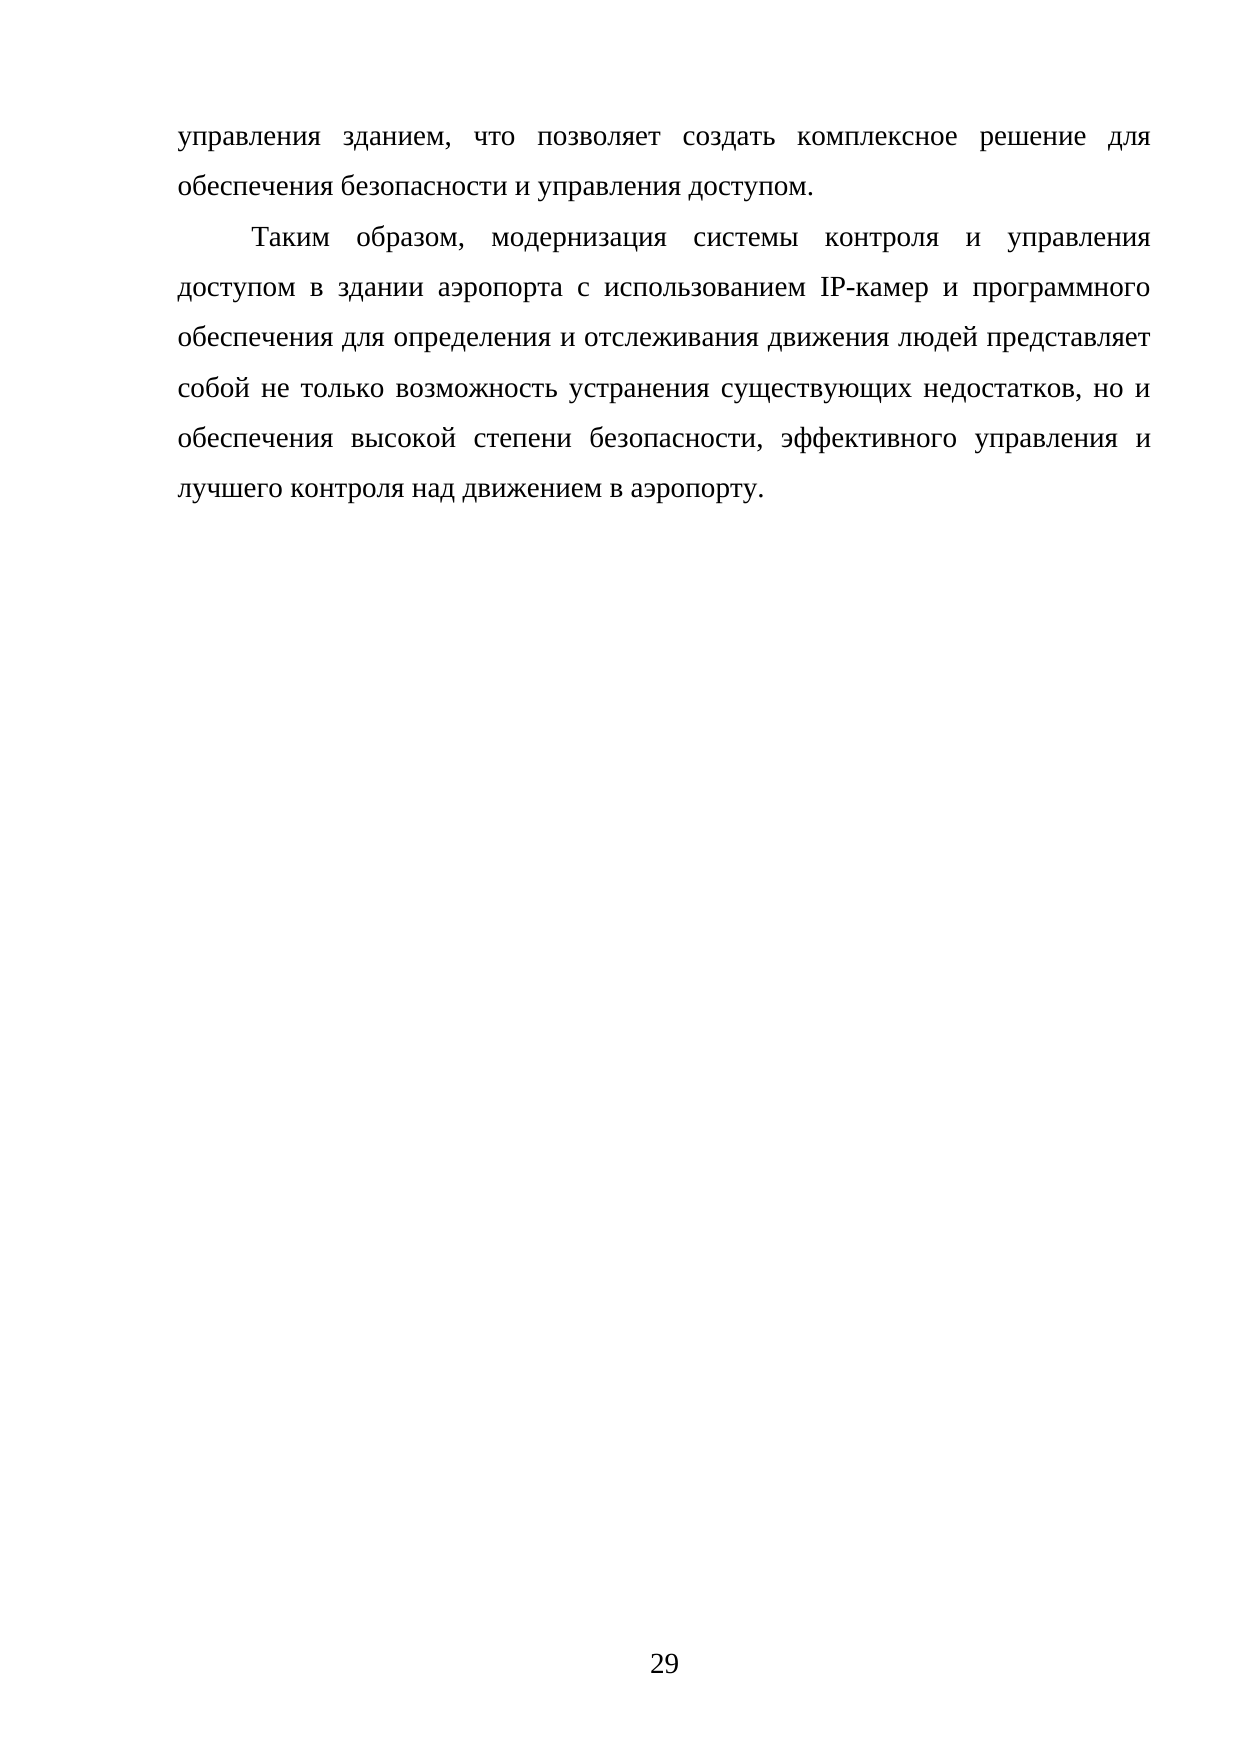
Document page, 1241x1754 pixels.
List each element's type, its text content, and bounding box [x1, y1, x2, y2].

text Таким образом, модернизация системы контроля и управления доступом в здании аэропорта с использованием IP-камер и программного обеспечения для определения и отслеживания движения людей представляет собой не только возможность устранения существующих недостатков, но и обеспечения высокой степени безопасности, эффективного управления и лучшего контроля над движением в аэропорту. [177, 219, 1152, 504]
